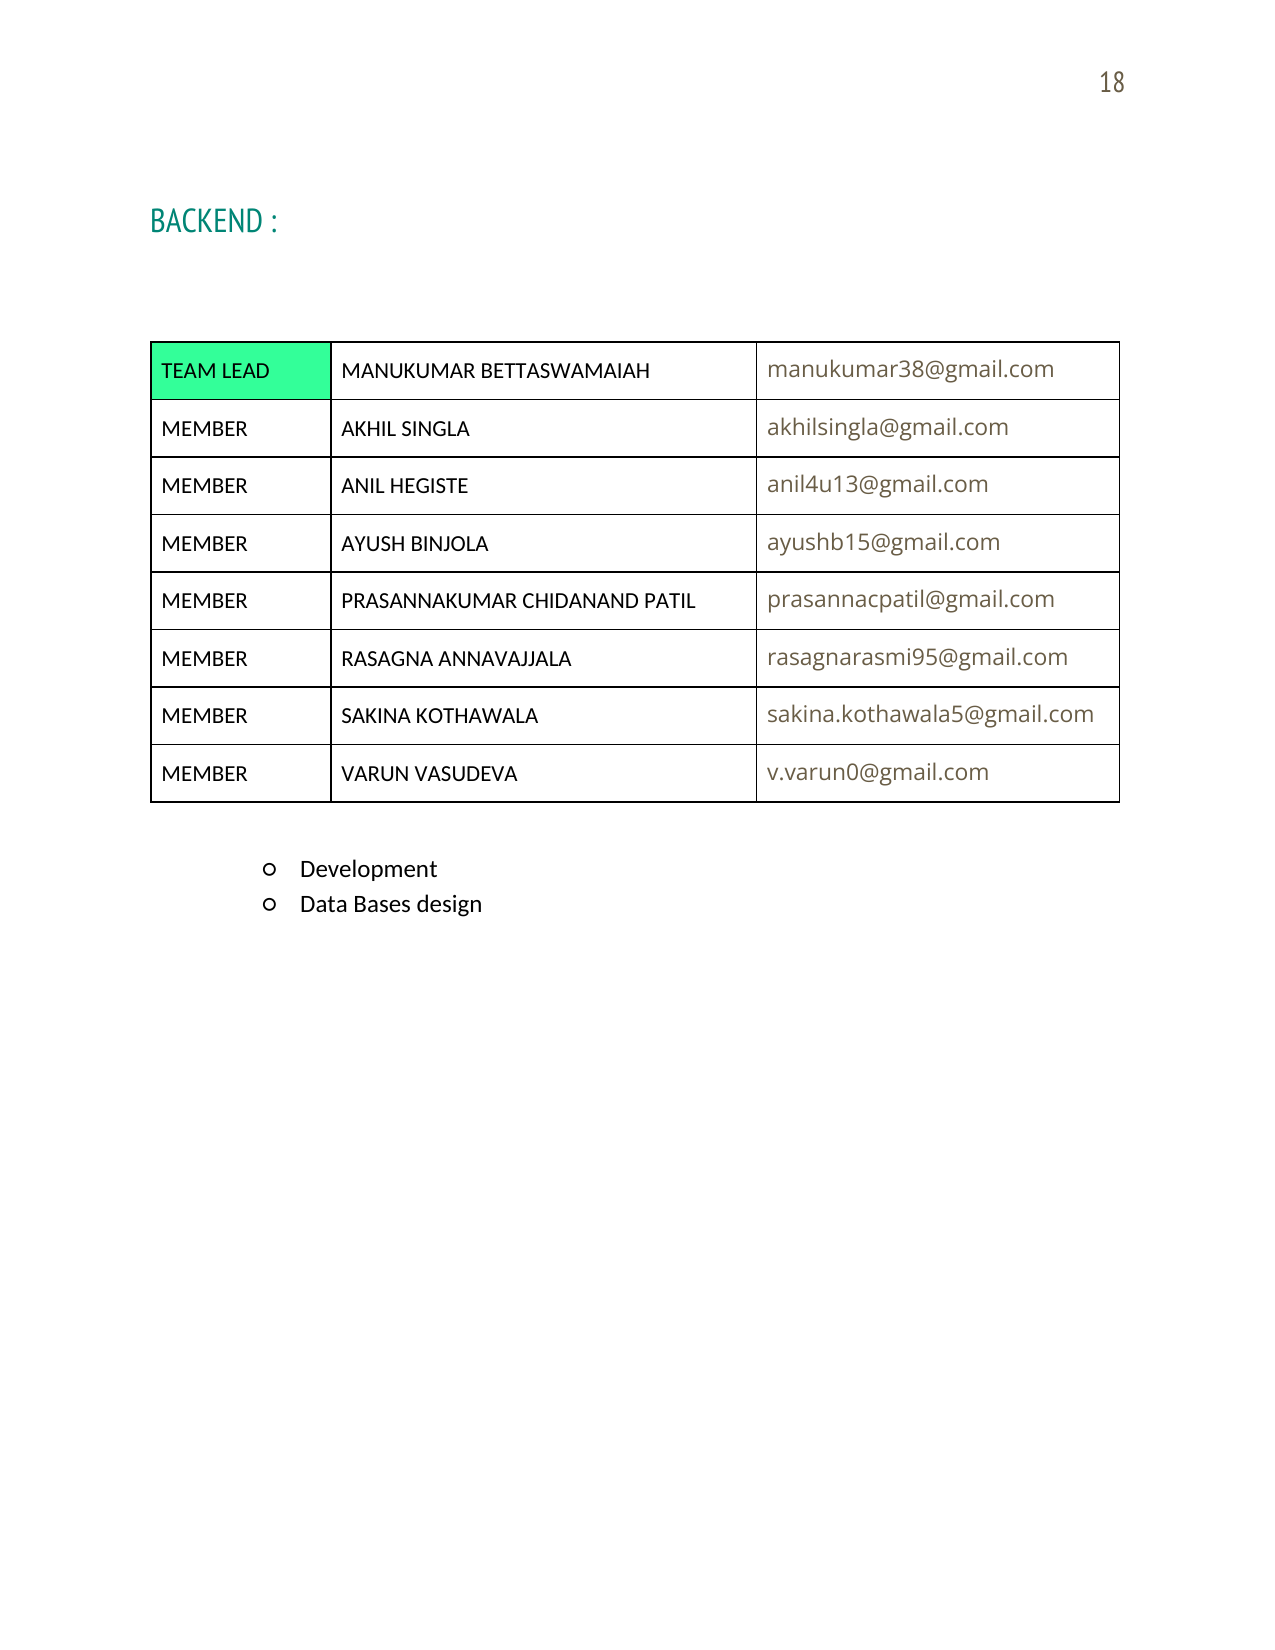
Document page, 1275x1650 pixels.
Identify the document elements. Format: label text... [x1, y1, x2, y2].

table_cell AYUSH BINJOLA [332, 515, 756, 571]
table_cell prasannacpatil@gmail.com [757, 573, 1119, 629]
table_cell MEMBER [152, 630, 330, 686]
table_cell MEMBER [152, 745, 330, 801]
list Development [262, 853, 1125, 883]
table_cell PRASANNAKUMAR CHIDANAND PATIL [332, 573, 756, 629]
table_cell ayushb15@gmail.com [757, 515, 1119, 571]
table_header MANUKUMAR BETTASWAMAIAH [332, 343, 756, 399]
table_cell MEMBER [152, 515, 330, 571]
table_cell rasagnarasmi95@gmail.com [757, 630, 1119, 686]
table_cell anil4u13@gmail.com [757, 458, 1119, 514]
list Data Bases design [262, 888, 1125, 918]
table_cell VARUN VASUDEVA [332, 745, 756, 801]
table_header manukumar38@gmail.com [757, 343, 1119, 399]
table_cell AKHIL SINGLA [332, 400, 756, 456]
table_cell SAKINA KOTHAWALA [332, 688, 756, 744]
table_cell MEMBER [152, 573, 330, 629]
table_cell MEMBER [152, 400, 330, 456]
table_cell RASAGNA ANNAVAJJALA [332, 630, 756, 686]
table_cell MEMBER [152, 688, 330, 744]
subtitle BACKEND : [150, 198, 1125, 241]
table_cell akhilsingla@gmail.com [757, 400, 1119, 456]
table_cell ANIL HEGISTE [332, 458, 756, 514]
table_cell MEMBER [152, 458, 330, 514]
table_cell v.varun0@gmail.com [757, 745, 1119, 801]
table_header TEAM LEAD [152, 343, 330, 399]
table_cell sakina.kothawala5@gmail.com [757, 688, 1119, 744]
